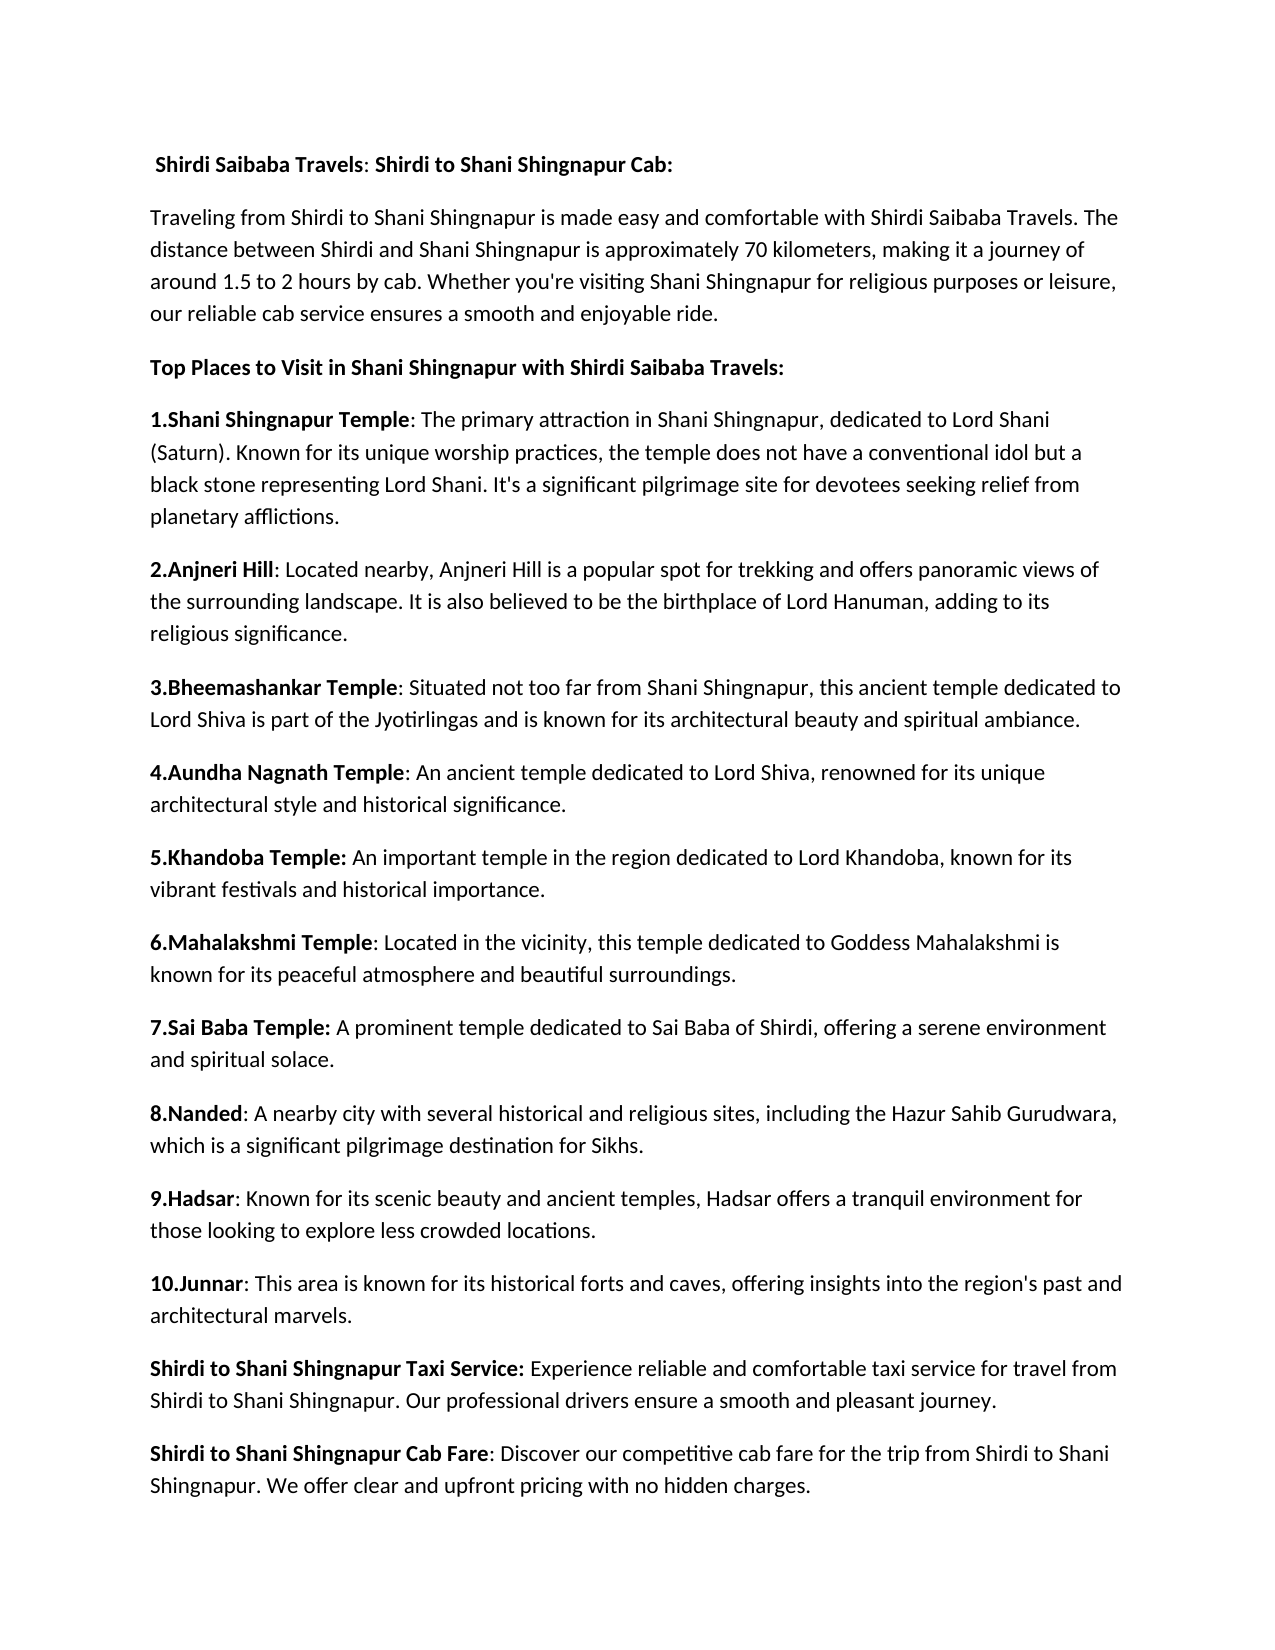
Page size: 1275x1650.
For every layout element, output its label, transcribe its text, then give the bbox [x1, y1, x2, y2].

text Shirdi to Shani Shingnapur Taxi Service: Experience reliable and comfortable taxi service for travel from Shirdi to Shani Shingnapur. Our professional drivers ensure a smooth and pleasant journey. [150, 1354, 1125, 1414]
text 3.Bheemashankar Temple: Situated not too far from Shani Shingnapur, this ancient temple dedicated to Lord Shiva is part of the Jyotirlingas and is known for its architectural beauty and spiritual ambiance. [150, 673, 1125, 733]
text 7.Sai Baba Temple: A prominent temple dedicated to Sai Baba of Shirdi, offering a serene environment and spiritual solace. [150, 1013, 1125, 1074]
text Traveling from Shirdi to Shani Shingnapur is made easy and comfortable with Shirdi Saibaba Travels. The distance between Shirdi and Shani Shingnapur is approximately 70 kilometers, making it a journey of around 1.5 to 2 hours by cab. Whether you're visiting Shani Shingnapur for religious purposes or leisure, our reliable cab service ensures a smooth and enjoyable ride. [150, 203, 1125, 328]
text Top Places to Visit in Shani Shingnapur with Shirdi Saibaba Travels: [150, 353, 1125, 381]
text 8.Nanded: A nearby city with several historical and religious sites, including the Hazur Sahib Gurudwara, which is a significant pilgrimage destination for Sikhs. [150, 1099, 1125, 1159]
text 1.Shani Shingnapur Temple: The primary attraction in Shani Shingnapur, dedicated to Lord Shani (Saturn). Known for its unique worship practices, the temple does not have a conventional idol but a black stone representing Lord Shani. It's a significant pilgrimage site for devotees seeking relief from planetary afflictions. [150, 406, 1125, 530]
text 6.Mahalakshmi Temple: Located in the vicinity, this temple dedicated to Goddess Mahalakshmi is known for its peaceful atmosphere and beautiful surroundings. [150, 928, 1125, 988]
text Shirdi to Shani Shingnapur Cab Fare: Discover our competitive cab fare for the trip from Shirdi to Shani Shingnapur. We offer clear and upfront pricing with no hidden charges. [150, 1439, 1125, 1500]
text 10.Junnar: This area is known for its historical forts and caves, offering insights into the region's past and architectural marvels. [150, 1269, 1125, 1329]
text 2.Anjneri Hill: Located nearby, Anjneri Hill is a popular spot for trekking and offers panoramic views of the surrounding landscape. It is also believed to be the birthplace of Lord Hanuman, adding to its religious significance. [150, 555, 1125, 648]
text 9.Hadsar: Known for its scenic beauty and ancient temples, Hadsar offers a tranquil environment for those looking to explore less crowded locations. [150, 1184, 1125, 1244]
text 5.Khandoba Temple: An important temple in the region dedicated to Lord Khandoba, known for its vibrant festivals and historical importance. [150, 843, 1125, 903]
text Shirdi Saibaba Travels: Shirdi to Shani Shingnapur Cab: [150, 150, 1125, 178]
text 4.Aundha Nagnath Temple: An ancient temple dedicated to Lord Shiva, renowned for its unique architectural style and historical significance. [150, 758, 1125, 818]
